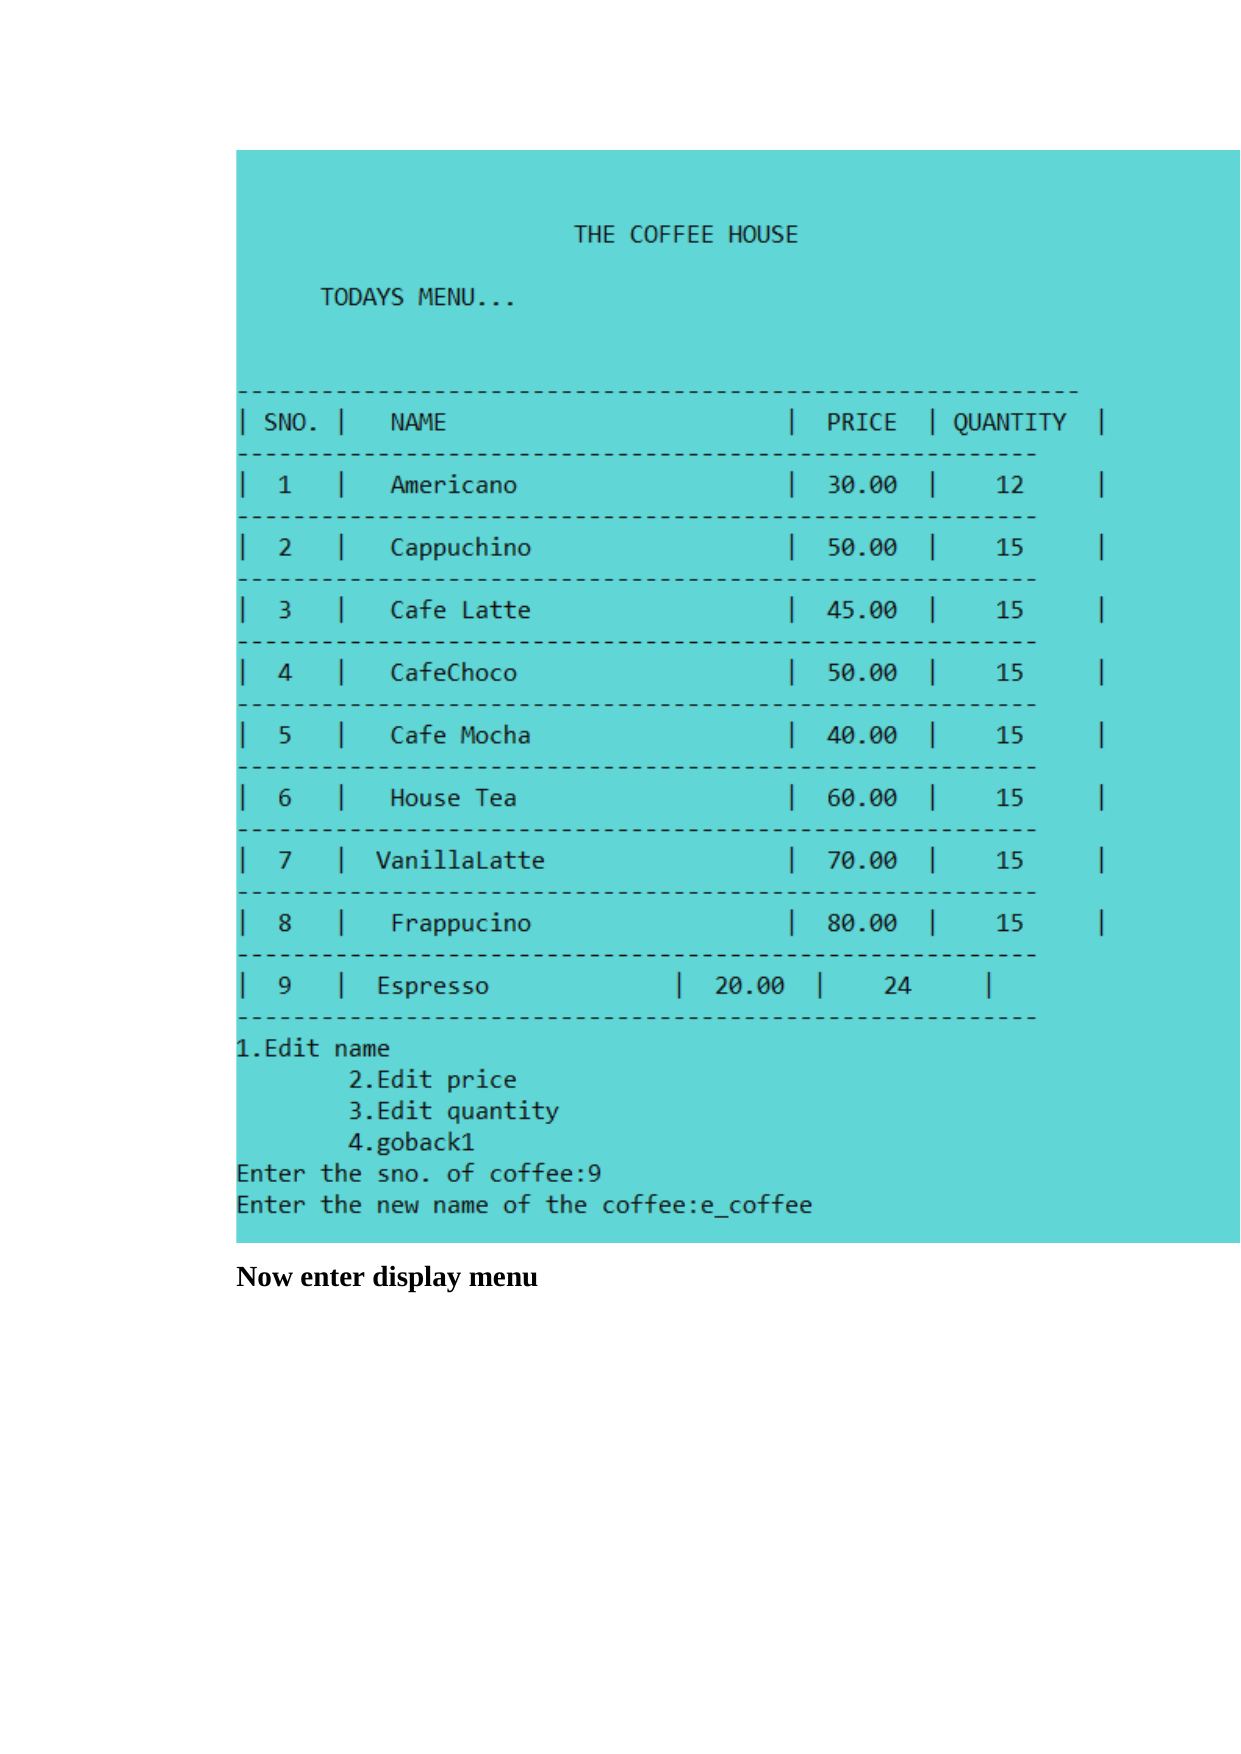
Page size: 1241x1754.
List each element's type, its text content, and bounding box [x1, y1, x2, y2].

picture [236, 150, 1241, 1243]
text Now enter display menu [236, 1259, 1122, 1292]
